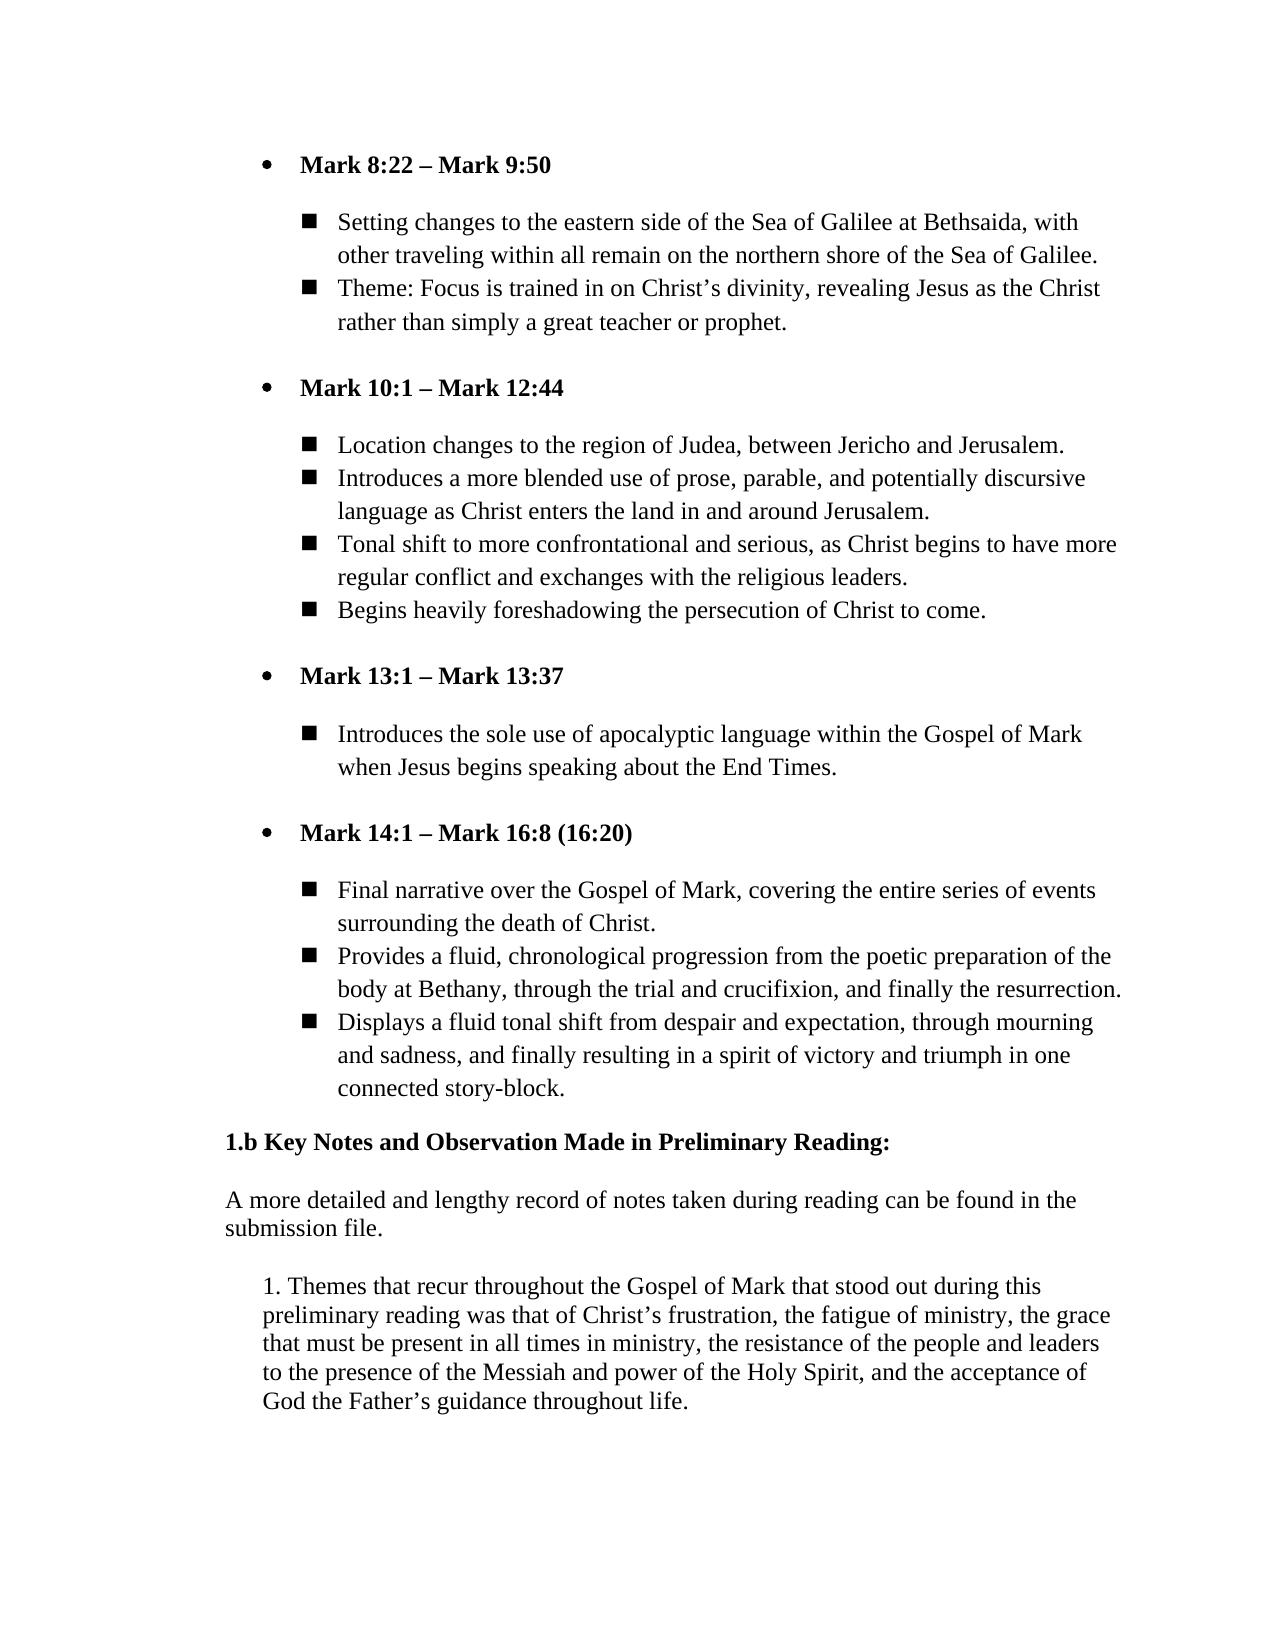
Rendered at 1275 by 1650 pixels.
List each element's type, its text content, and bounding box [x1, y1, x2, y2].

text 1.b Key Notes and Observation Made in Preliminary Reading: [225, 1127, 1125, 1156]
list Begins heavily foreshadowing the persecution of Christ to come. [300, 595, 1125, 624]
list Tonal shift to more confrontational and serious, as Christ begins to have more regular conflict and exchanges with the religious leaders. [300, 529, 1125, 591]
list Mark 8:22 – Mark 9:50 [262, 150, 1125, 179]
list Final narrative over the Gospel of Mark, covering the entire series of events surrounding the death of Christ. [300, 875, 1125, 937]
list Mark 14:1 – Mark 16:8 (16:20) [262, 818, 1125, 847]
text 1. Themes that recur throughout the Gospel of Mark that stood out during this preliminary reading was that of Christ’s frustration, the fatigue of ministry, the grace that must be present in all times in ministry, the resistance of the people and leaders to the presence of the Messiah and power of the Holy Spirit, and the acceptance of God the Father’s guidance throughout life. [262, 1271, 1125, 1415]
list Provides a fluid, chronological progression from the poetic preparation of the body at Bethany, through the trial and crucifixion, and finally the resurrection. [300, 941, 1125, 1003]
text A more detailed and lengthy record of notes taken during reading can be found in the submission file. [225, 1185, 1125, 1242]
list Displays a fluid tonal shift from despair and expectation, through mourning and sadness, and finally resulting in a spirit of victory and triumph in one connected story-block. [300, 1007, 1125, 1102]
list Setting changes to the eastern side of the Sea of Galilee at Bethsaida, with other traveling within all remain on the northern shore of the Sea of Galilee. [300, 207, 1125, 269]
list Mark 10:1 – Mark 12:44 [262, 373, 1125, 401]
list Introduces a more blended use of prose, parable, and potentially discursive language as Christ enters the land in and around Jerusalem. [300, 463, 1125, 525]
list Theme: Focus is trained in on Christ’s divinity, revealing Jesus as the Christ rather than simply a great teacher or prophet. [300, 273, 1125, 335]
list Mark 13:1 – Mark 13:37 [262, 661, 1125, 690]
list Location changes to the region of Judea, between Jericho and Jerusalem. [300, 430, 1125, 459]
list Introduces the sole use of apocalyptic language within the Gospel of Mark when Jesus begins speaking about the End Times. [300, 719, 1125, 781]
